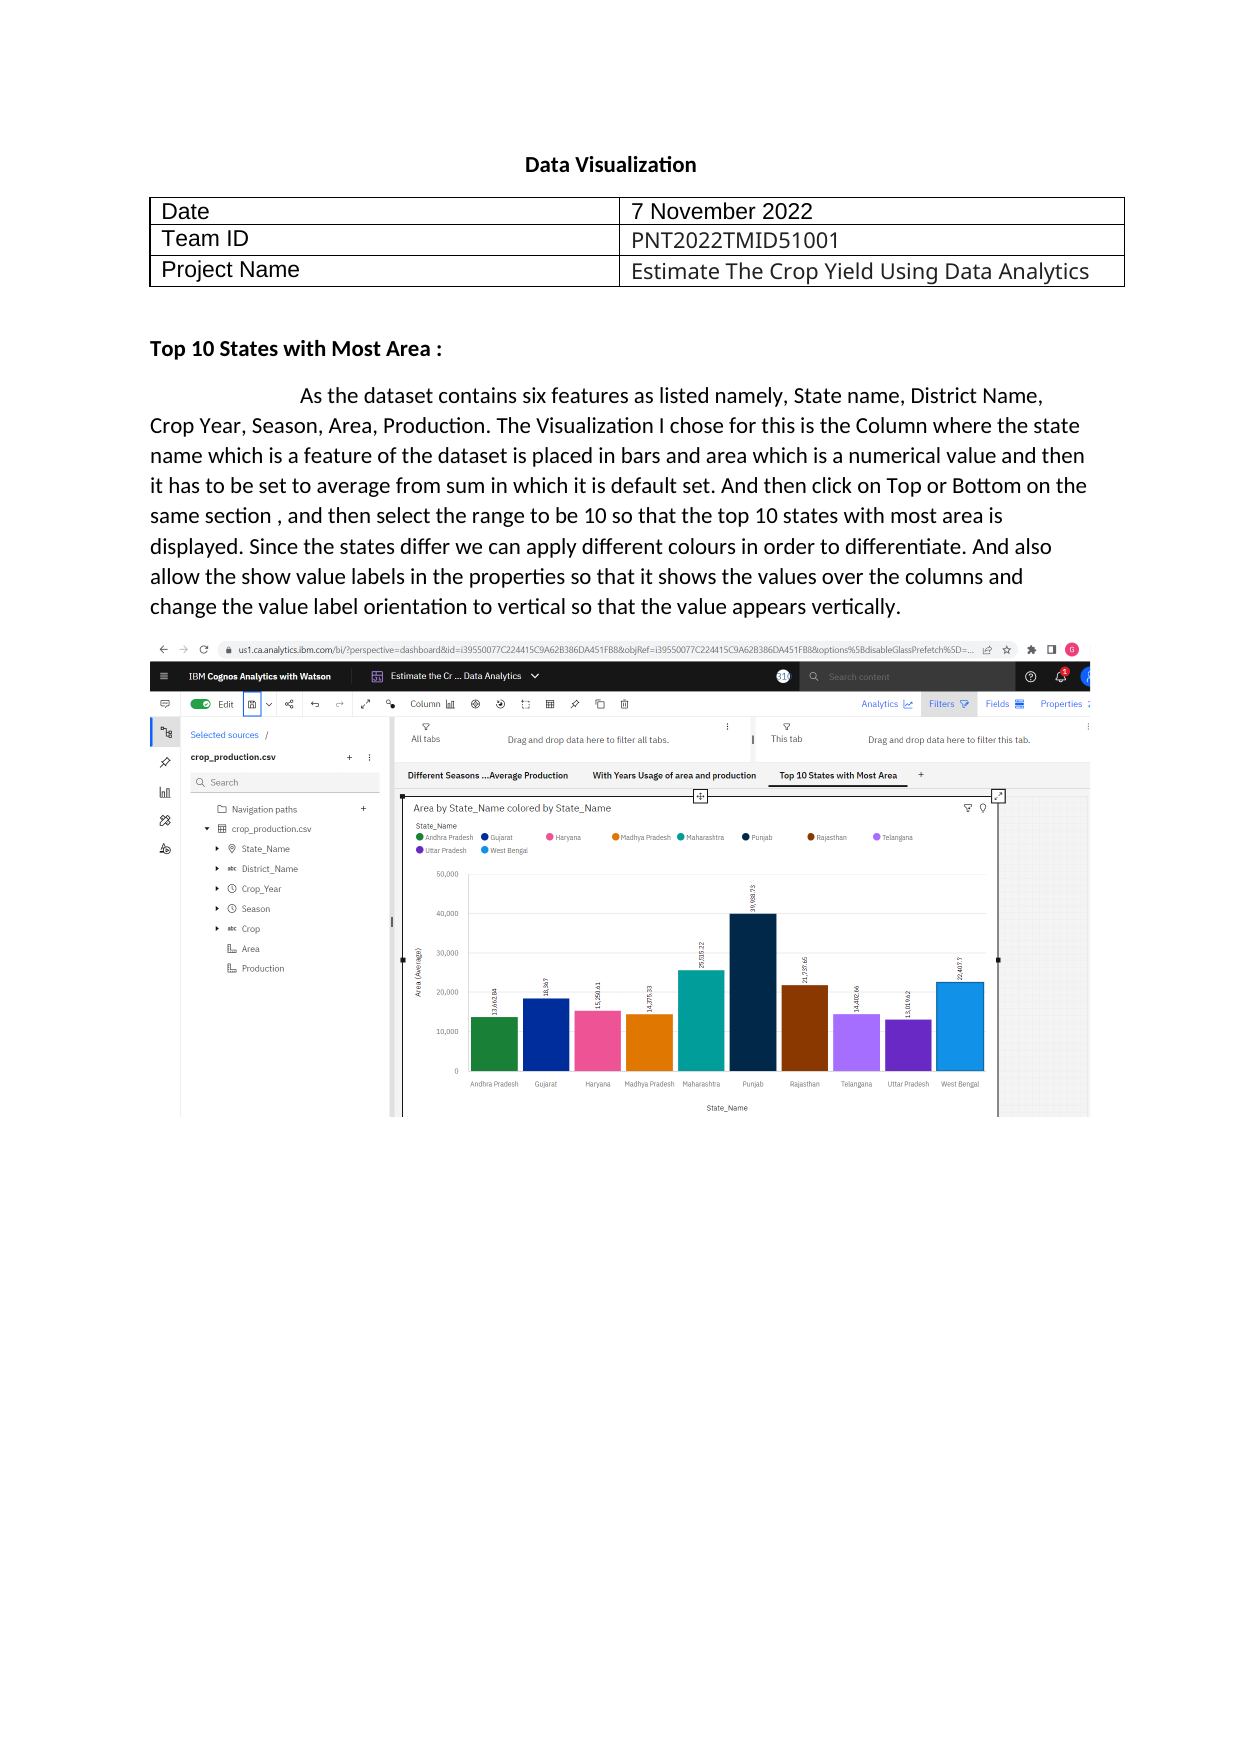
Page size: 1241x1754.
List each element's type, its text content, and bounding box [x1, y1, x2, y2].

picture [150, 639, 1091, 1117]
table_header Date [151, 198, 619, 224]
text As the dataset contains six features as listed namely, State name, District Name, Crop Year, Season, Area, Production. The Visualization I chose for this is the Column where the state name which is a feature of the dataset is placed in bars and area which is a numerical value and then it has to be set to average from sum in which it is default set. And then click on Top or Bottom on the same section , and then select the range to be 10 so that the top 10 states with most area is displayed. Since the states differ we can apply different colours in order to differentiate. And also allow the show value labels in the properties so that it shows the values over the columns and change the value label orientation to vertical so that the value appears vertically. [150, 381, 1090, 620]
table_cell Project Name [151, 256, 619, 286]
table_header 7 November 2022 [620, 198, 1124, 224]
table_cell Team ID [151, 225, 619, 255]
table_cell PNT2022TMID51001 [620, 225, 1124, 255]
text Data Visualization [150, 150, 1090, 178]
table_cell Estimate The Crop Yield Using Data Analytics [620, 256, 1124, 286]
text Top 10 States with Most Area : [150, 334, 1090, 362]
